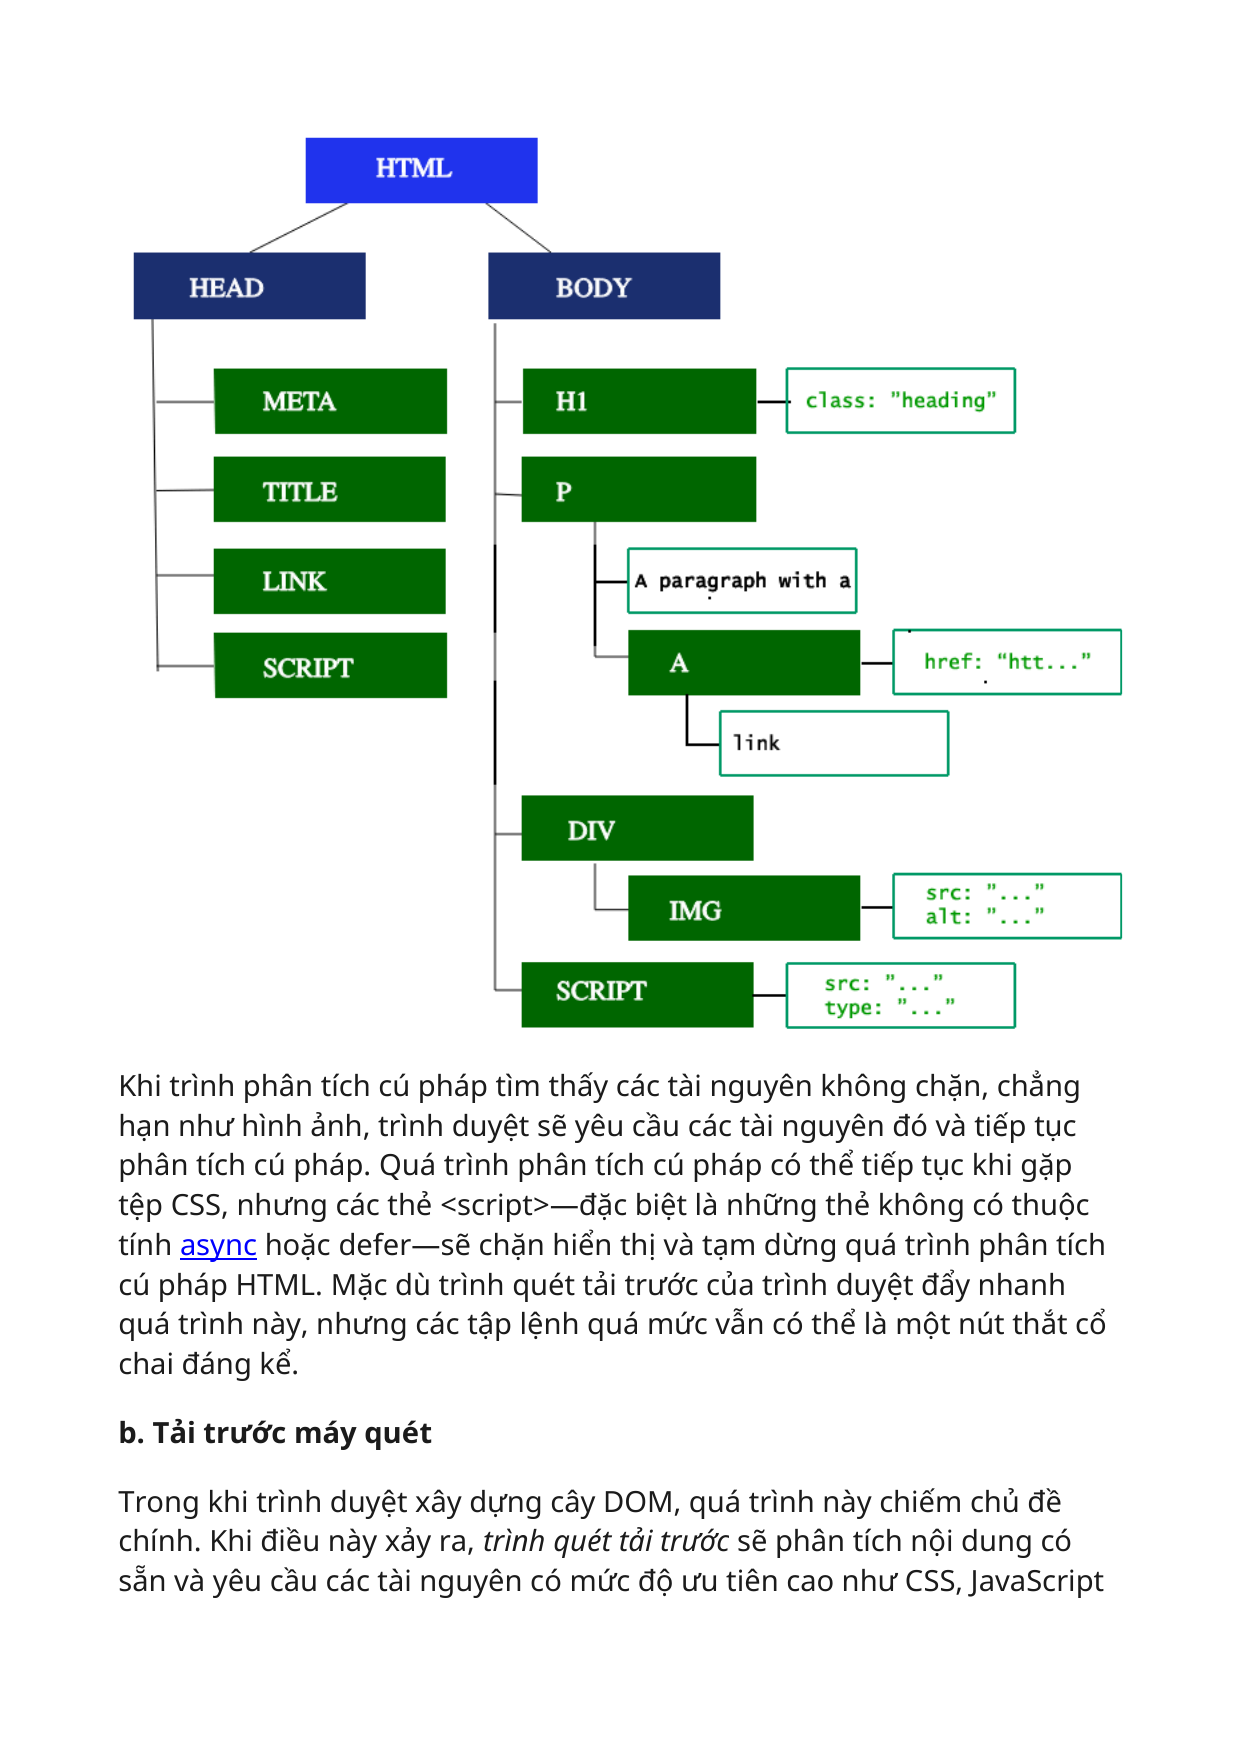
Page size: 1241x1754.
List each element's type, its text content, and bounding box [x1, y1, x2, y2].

text b. Tải trước máy quét [118, 1412, 1122, 1452]
picture [118, 118, 1123, 1037]
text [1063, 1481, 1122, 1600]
text Khi trình phân tích cú pháp tìm thấy các tài nguyên không chặn, chẳng hạn như hình ảnh, trình duyệt sẽ yêu cầu các tài nguyên đó và tiếp tục phân tích cú pháp. Quá trình phân tích cú pháp có thể tiếp tục khi gặp tệp CSS, nhưng các thẻ <script>—đặc biệt là những thẻ không có thuộc tính async hoặc defer—sẽ chặn hiển thị và tạm dừng quá trình phân tích cú pháp HTML. Mặc dù trình quét tải trước của trình duyệt đẩy nhanh quá trình này, nhưng các tập lệnh quá mức vẫn có thể là một nút thắt cổ chai đáng kể. [118, 1065, 1122, 1383]
